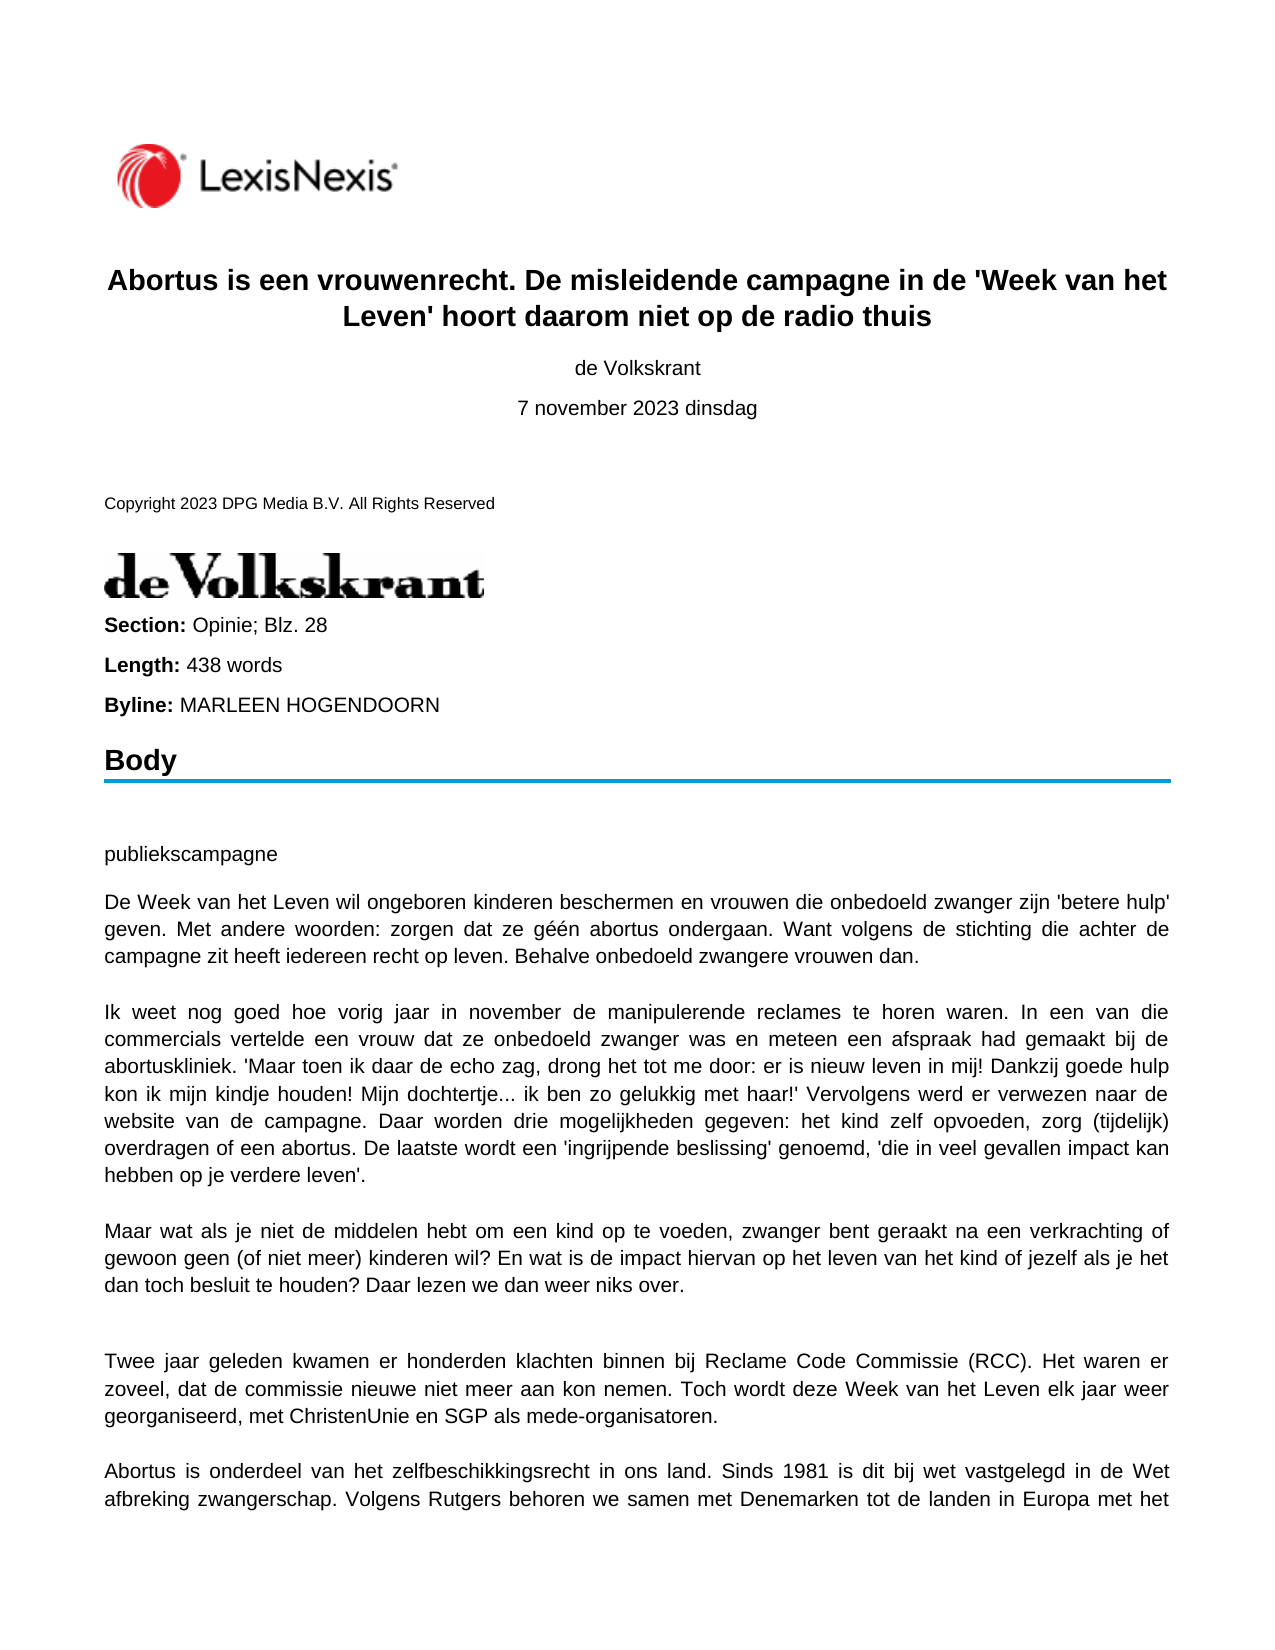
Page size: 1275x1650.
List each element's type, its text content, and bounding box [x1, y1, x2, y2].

text Section: Opinie; Blz. 28 [104, 610, 1171, 637]
text publiekscampagne [104, 839, 1171, 866]
text De Week van het Leven wil ongeboren kinderen beschermen en vrouwen die onbedoeld zwanger zijn 'betere hulp' geven. Met andere woorden: zorgen dat ze géén abortus ondergaan. Want volgens de stichting die achter de campagne zit heeft iedereen recht op leven. Behalve onbedoeld zwangere vrouwen dan. [104, 887, 1171, 968]
text Length: 438 words [104, 650, 1171, 677]
text 7 november 2023 dinsdag [104, 393, 1171, 420]
text Body [104, 741, 1171, 777]
text Twee jaar geleden kwamen er honderden klachten binnen bij Reclame Code Commissie (RCC). Het waren er zoveel, dat de commissie nieuwe niet meer aan kon nemen. Toch wordt deze Week van het Leven elk jaar weer georganiseerd, met ChristenUnie en SGP als mede-organisatoren. [104, 1346, 1171, 1427]
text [104, 1456, 1171, 1510]
subtitle Abortus is een vrouwenrecht. De misleidende campagne in de 'Week van het Leven' hoort daarom niet op de radio thuis [104, 261, 1171, 332]
picture [104, 144, 412, 208]
text Byline: MARLEEN HOGENDOORN [104, 689, 1171, 716]
text Maar wat als je niet de middelen hebt om een kind op te voeden, zwanger bent geraakt na een verkrachting of gewoon geen (of niet meer) kinderen wil? En wat is de impact hiervan op het leven van het kind of jezelf als je het dan toch besluit te houden? Daar lezen we dan weer niks over. [104, 1215, 1171, 1297]
text Copyright 2023 DPG Media B.V. All Rights Reserved [104, 461, 1171, 513]
text Ik weet nog goed hoe vorig jaar in november de manipulerende reclames te horen waren. In een van die commercials vertelde een vrouw dat ze onbedoeld zwanger was en meteen een afspraak had gemaakt bij de abortuskliniek. 'Maar toen ik daar de echo zag, drong het tot me door: er is nieuw leven in mij! Dankzij goede hulp kon ik mijn kindje houden! Mijn dochtertje... ik ben zo gelukkig met haar!' Vervolgens werd er verwezen naar de website van de campagne. Daar worden drie mogelijkheden gegeven: het kind zelf opvoeden, zorg (tijdelijk) overdragen of een abortus. De laatste wordt een 'ingrijpende beslissing' genoemd, 'die in veel gevallen impact kan hebben op je verdere leven'. [104, 997, 1171, 1187]
text de Volkskrant [104, 353, 1171, 380]
